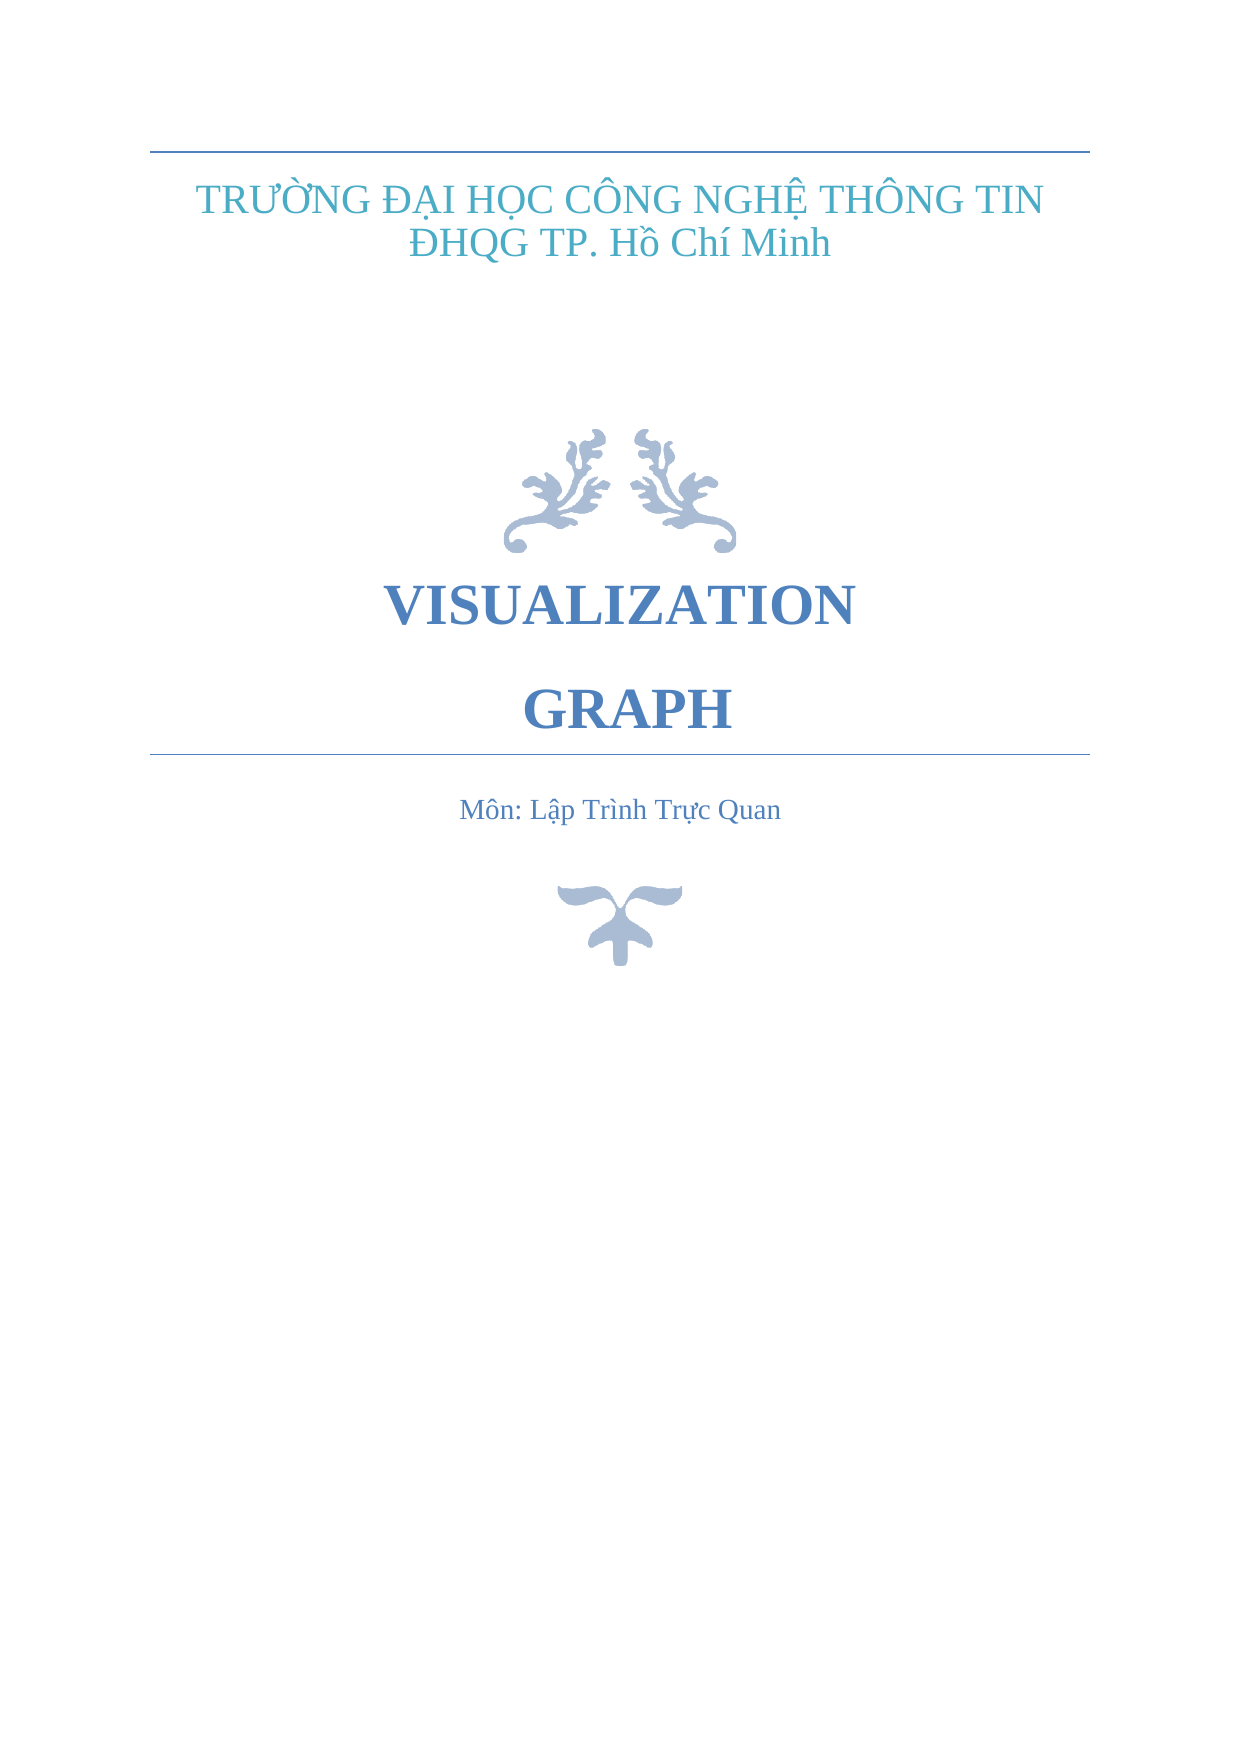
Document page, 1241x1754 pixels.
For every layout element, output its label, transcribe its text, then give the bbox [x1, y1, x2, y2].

picture [557, 886, 683, 966]
text Môn: Lập Trình Trực Quan [150, 792, 1090, 826]
text VISUALIZATION [150, 418, 1090, 637]
picture [503, 429, 737, 553]
text VISUALIZATION [150, 153, 1090, 184]
text GRAPH [150, 660, 1090, 754]
